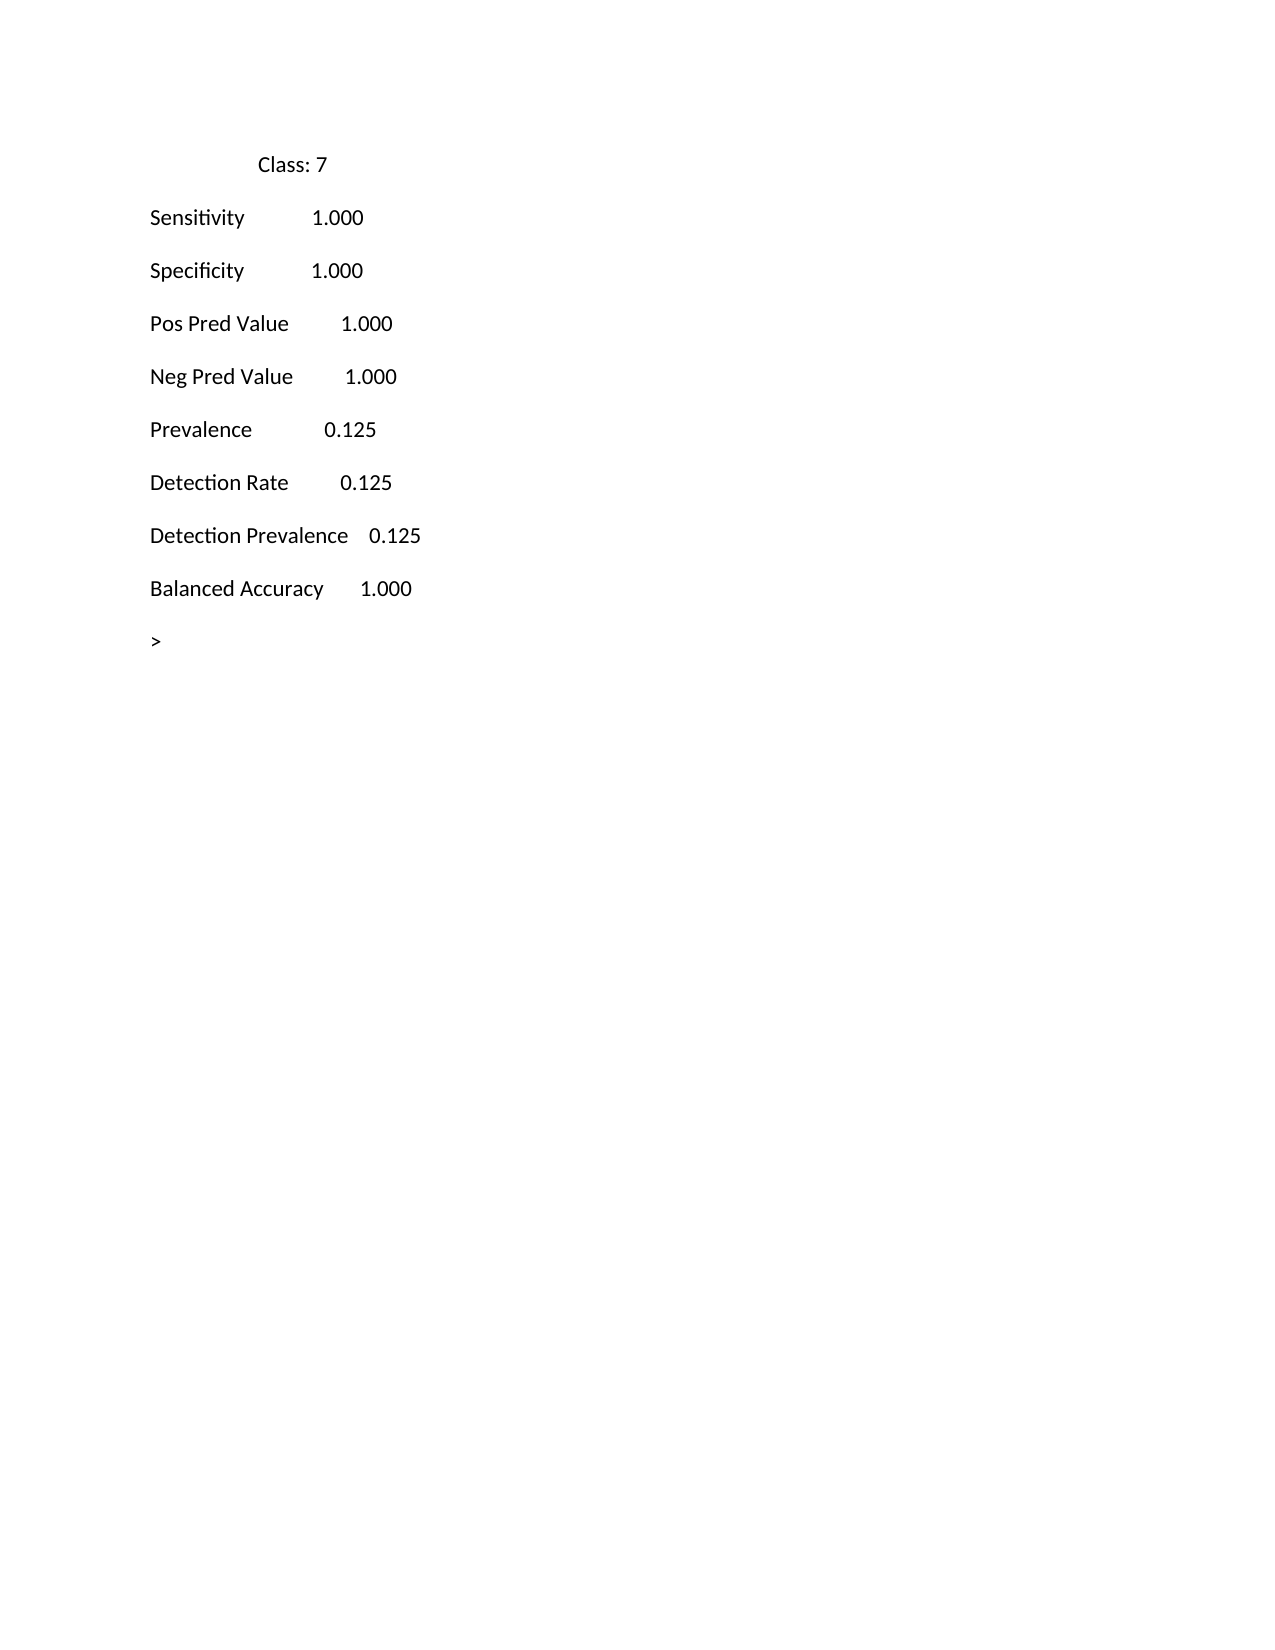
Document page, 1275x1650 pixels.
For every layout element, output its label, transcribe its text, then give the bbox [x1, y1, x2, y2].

text Detection Prevalence 0.125 [150, 521, 1125, 549]
text Class: 7 [150, 150, 1125, 178]
text Neg Pred Value 1.000 [150, 362, 1125, 390]
text Sensitivity 1.000 [150, 203, 1125, 231]
text Balanced Accuracy 1.000 [150, 574, 1125, 602]
text Detection Rate 0.125 [150, 468, 1125, 496]
text Prevalence 0.125 [150, 415, 1125, 443]
text > [150, 627, 1125, 655]
text Pos Pred Value 1.000 [150, 309, 1125, 337]
text Specificity 1.000 [150, 256, 1125, 284]
